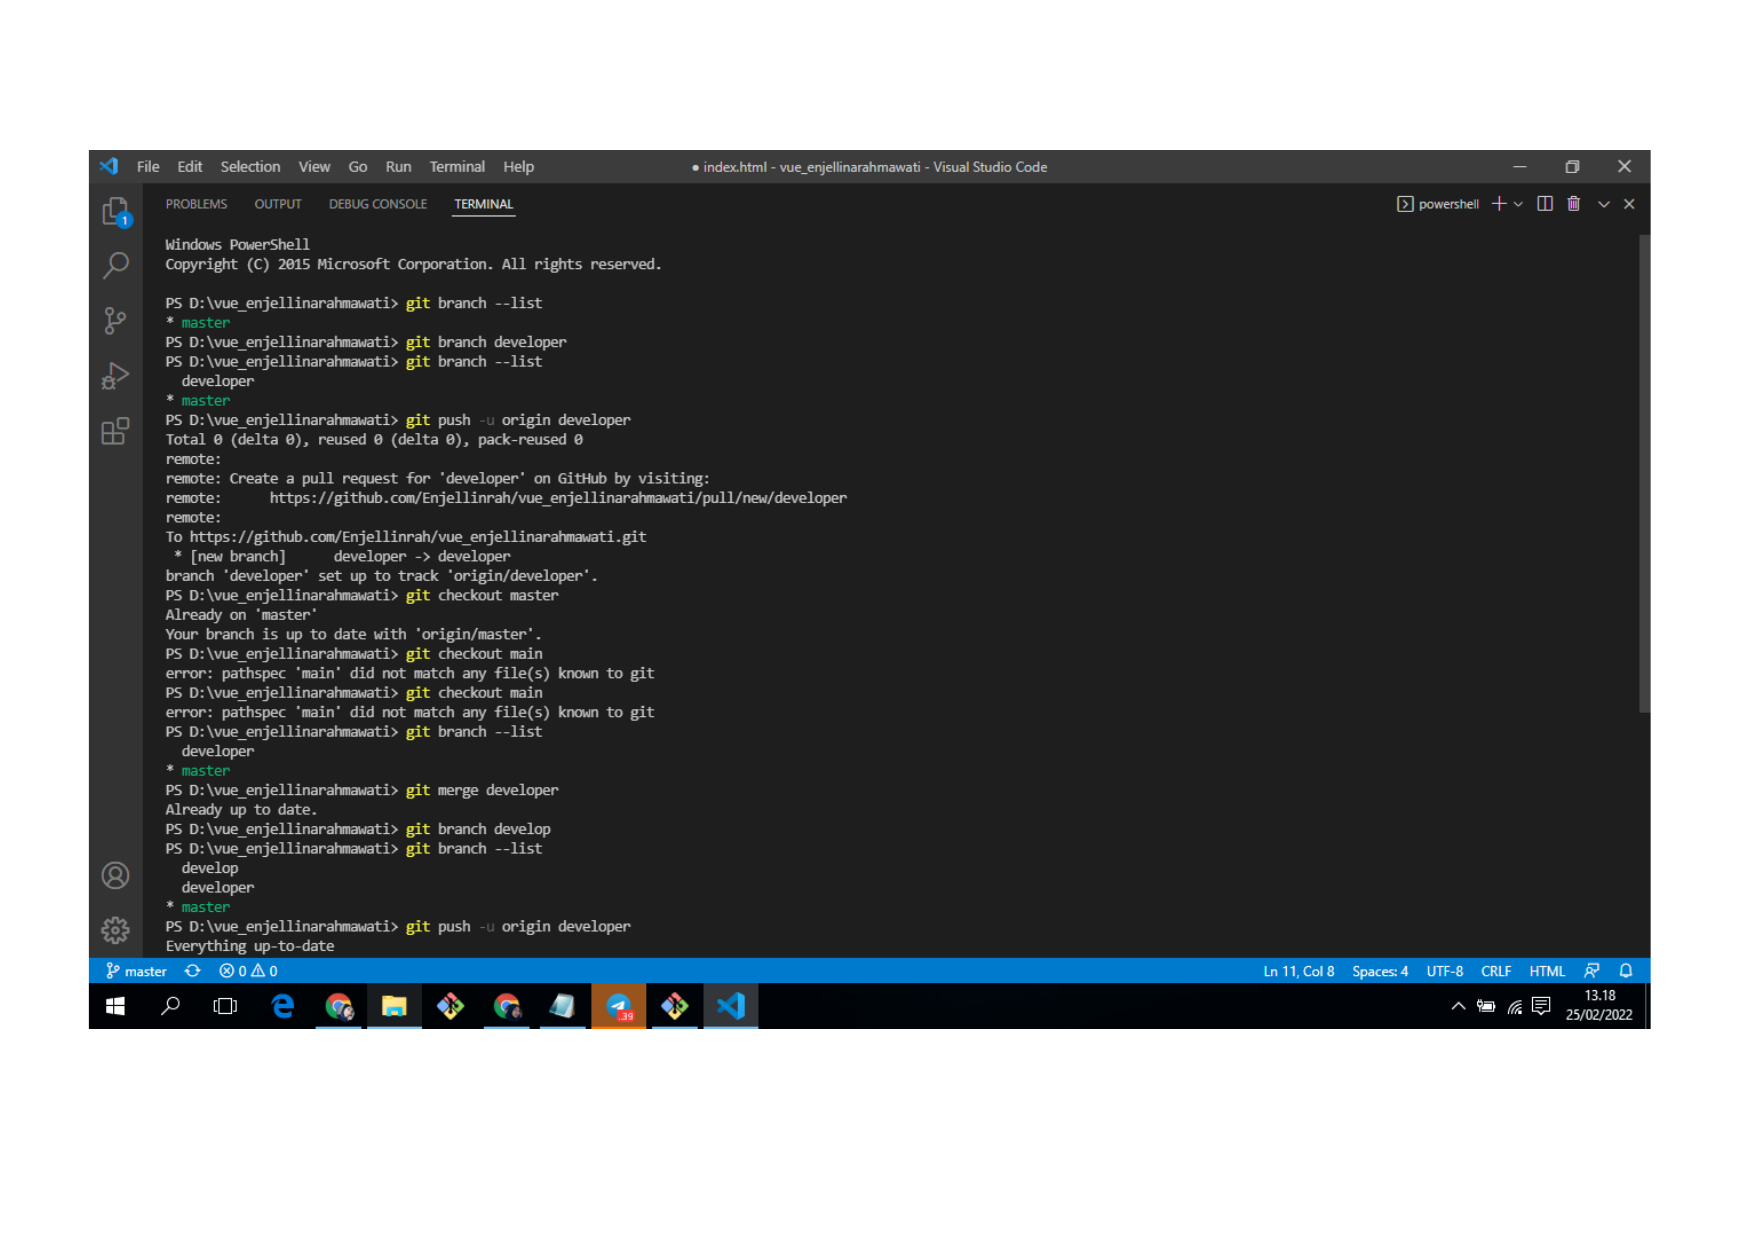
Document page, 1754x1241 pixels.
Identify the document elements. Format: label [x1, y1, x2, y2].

picture [88, 150, 1651, 1029]
